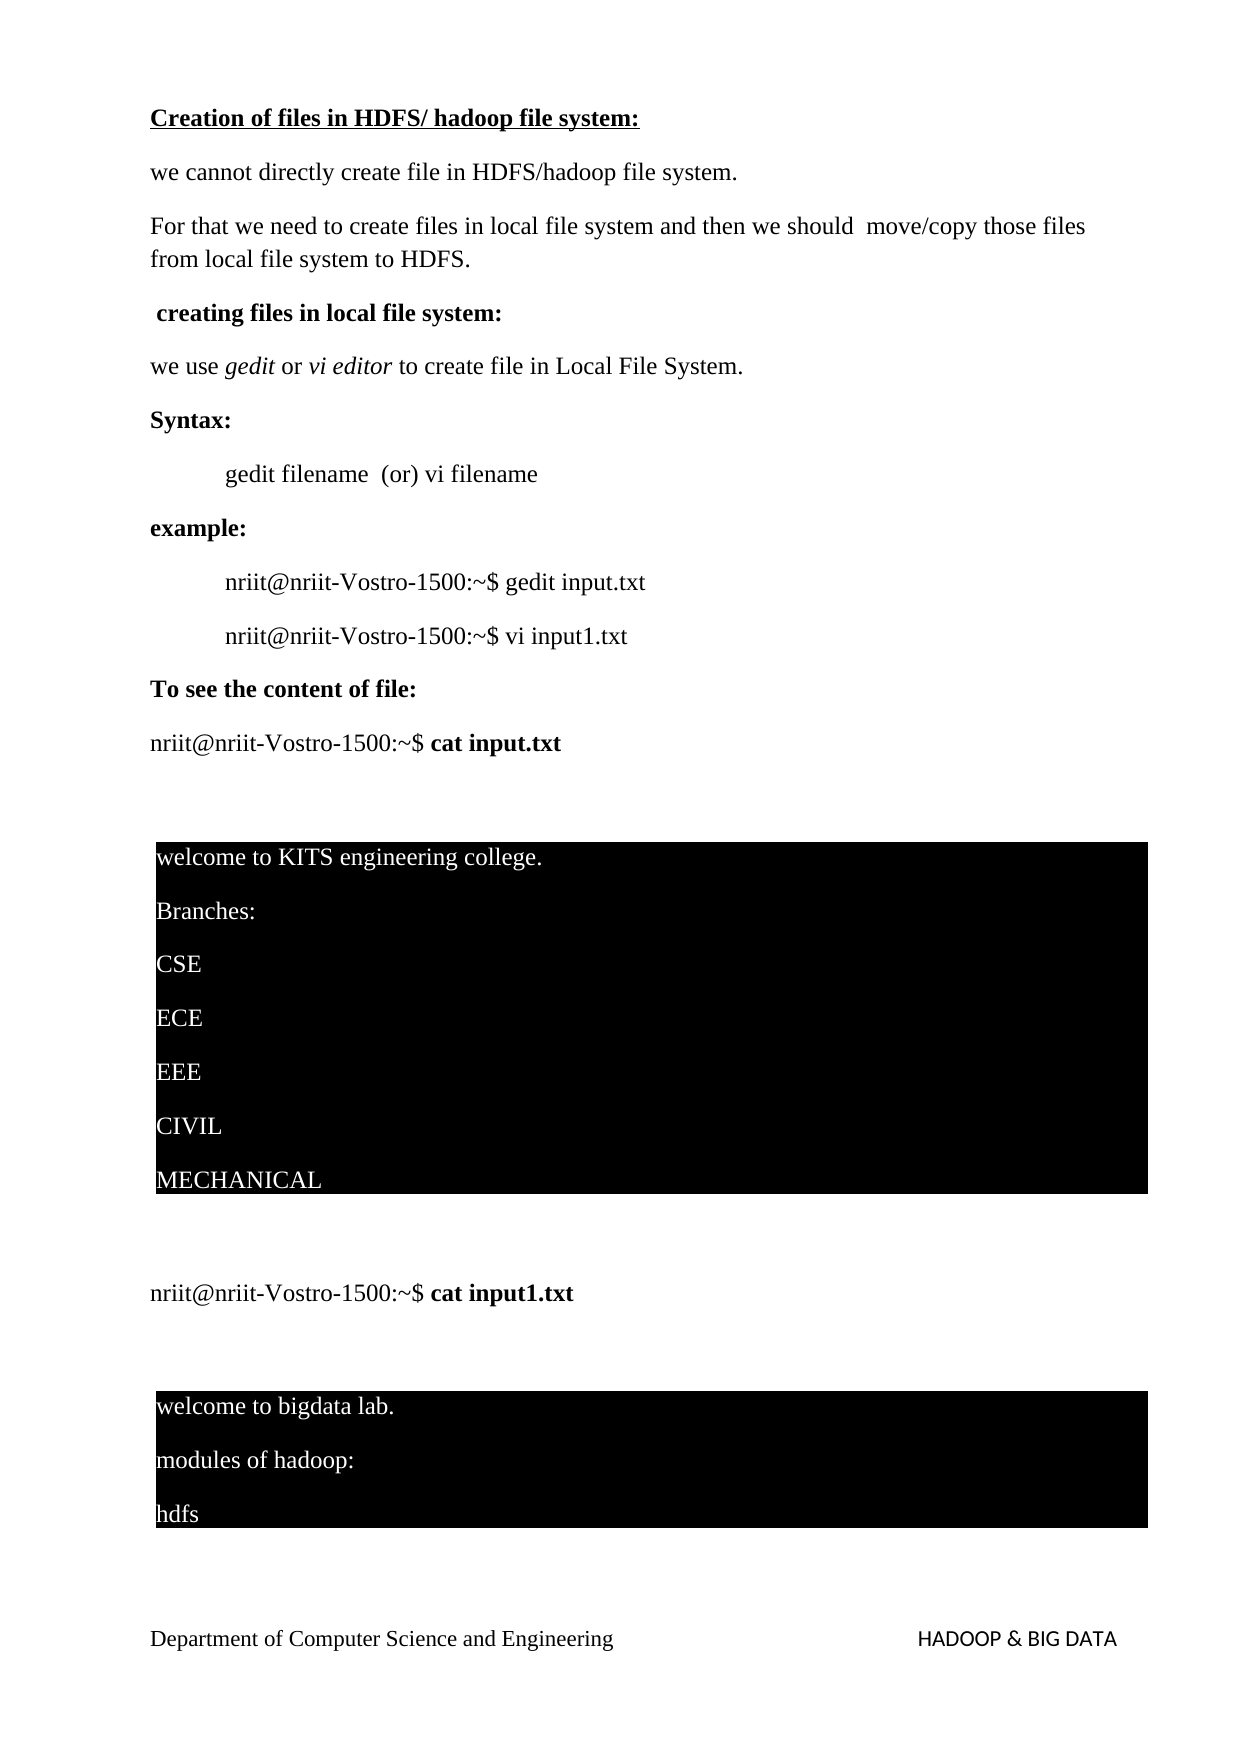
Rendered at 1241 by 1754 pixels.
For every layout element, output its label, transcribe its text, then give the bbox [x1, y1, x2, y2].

text we cannot directly create file in HDFS/hadoop file system. [150, 157, 1125, 186]
text nriit@nriit-Vostro-1500:~$ cat input1.txt [150, 1278, 1125, 1307]
text For that we need to create files in local file system and then we should move/copy those files from local file system to HDFS. [150, 211, 1125, 272]
table_header welcome to KITS engineering college. Branches: CSE ECE EEE CIVIL MECHANICAL [150, 836, 1154, 1224]
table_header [150, 1386, 1154, 1558]
text creating files in local file system: [150, 298, 1125, 326]
text nriit@nriit-Vostro-1500:~$ gedit input.txt [150, 567, 1125, 596]
text To see the content of file: [150, 674, 1125, 703]
text nriit@nriit-Vostro-1500:~$ vi input1.txt [150, 621, 1125, 649]
text Syntax: [150, 405, 1125, 434]
text example: [150, 513, 1125, 542]
text gedit filename (or) vi filename [150, 459, 1125, 488]
text we use gedit or vi editor to create file in Local File System. [150, 351, 1125, 380]
text nriit@nriit-Vostro-1500:~$ cat input.txt [150, 728, 1125, 757]
text Creation of files in HDFS/ hadoop file system: [150, 103, 1125, 132]
